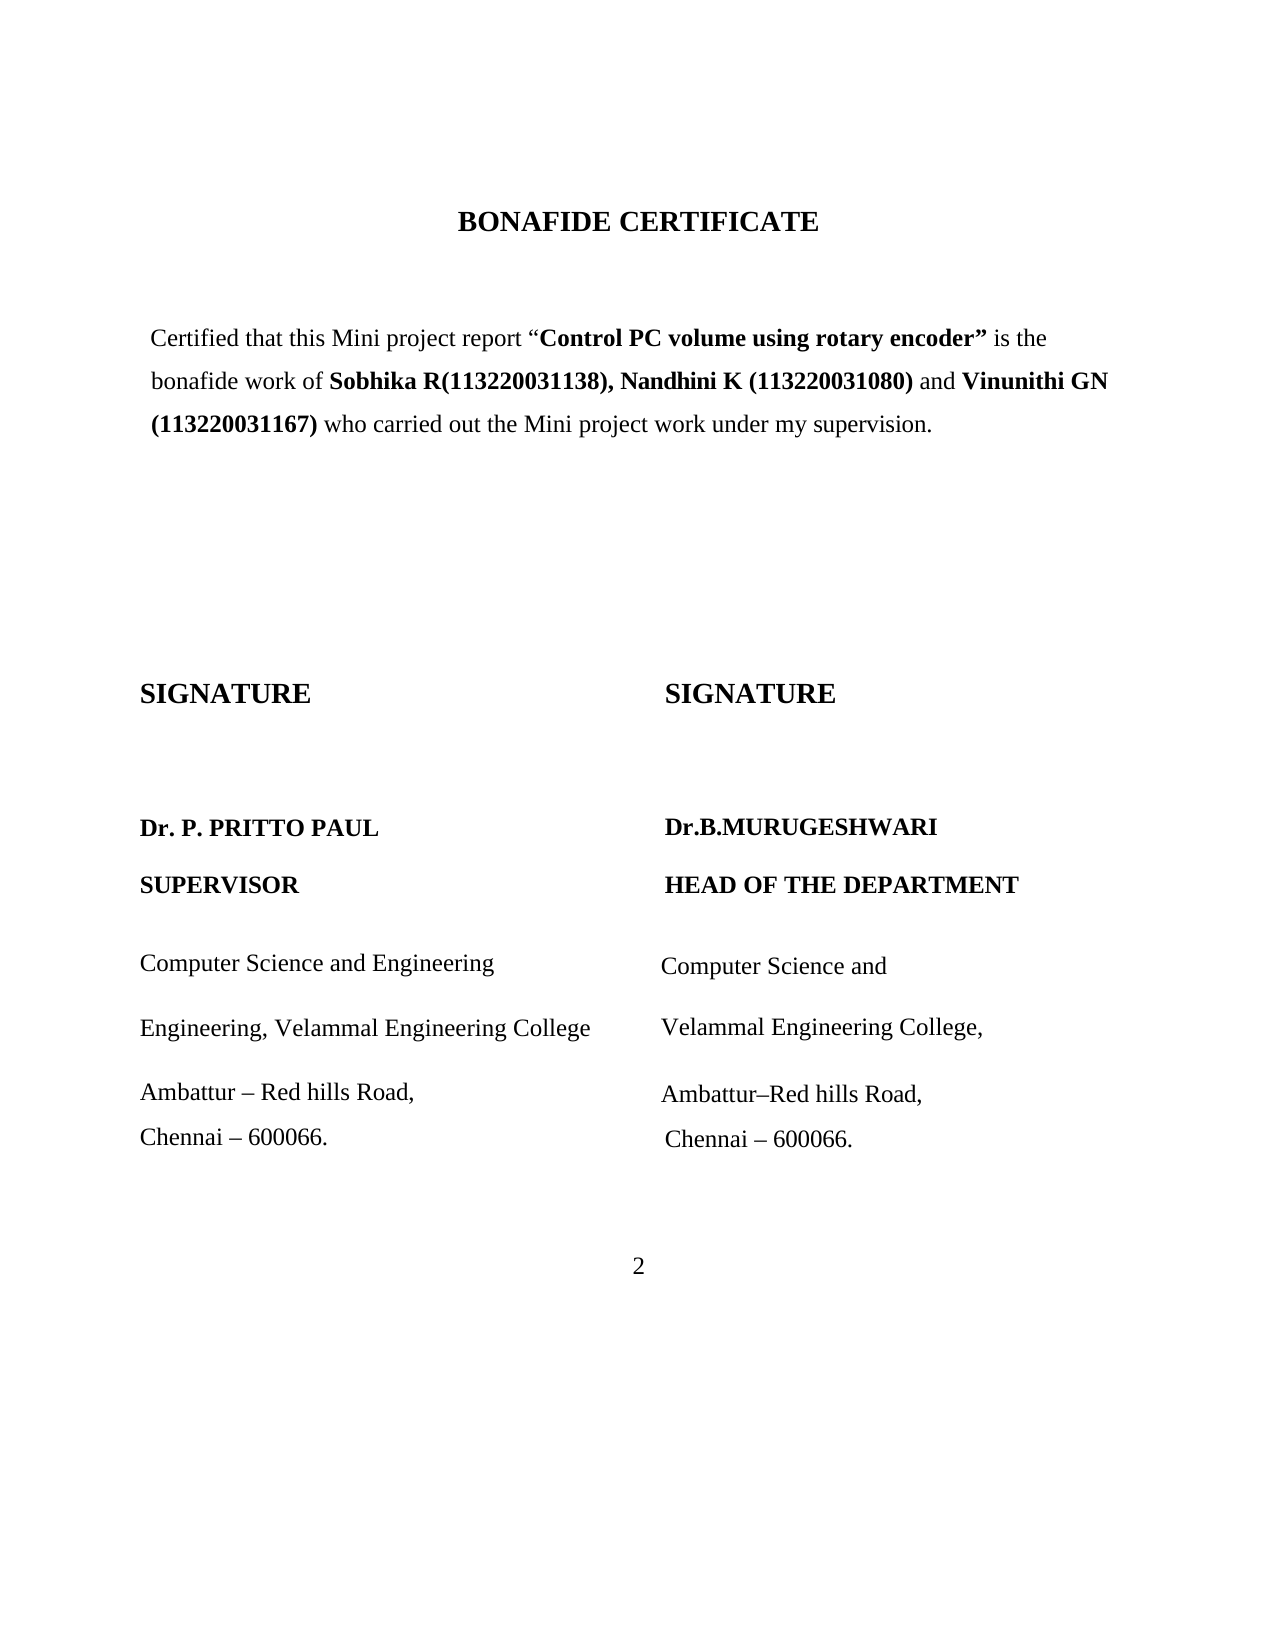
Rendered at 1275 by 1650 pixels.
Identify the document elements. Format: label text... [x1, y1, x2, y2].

text SUPERVISOR HEAD OF THE DEPARTMENT [139, 870, 1208, 899]
text Ambattur – Red hills Road, Ambattur–Red hills Road, [139, 1077, 1208, 1108]
subtitle SIGNATURE SIGNATURE [139, 676, 1208, 709]
text Computer Science and Engineering Computer Science and Engineering, Velammal Engineering College Velammal Engineering College, [139, 948, 1020, 1042]
text Certified that this Mini project report “Control PC volume using rotary encoder” is the bonafide work of Sobhika R(113220031138), Nandhini K (113220031080) and Vinunithi GN (113220031167) who carried out the Mini project work under my supervision. [150, 323, 1127, 438]
text BONAFIDE CERTIFICATE [225, 204, 1052, 238]
text Chennai – 600066. Chennai – 600066. [139, 1122, 1208, 1153]
text 2 [69, 1251, 1208, 1280]
text Dr. P. PRITTO PAUL Dr.B.MURUGESHWARI [139, 812, 1208, 842]
